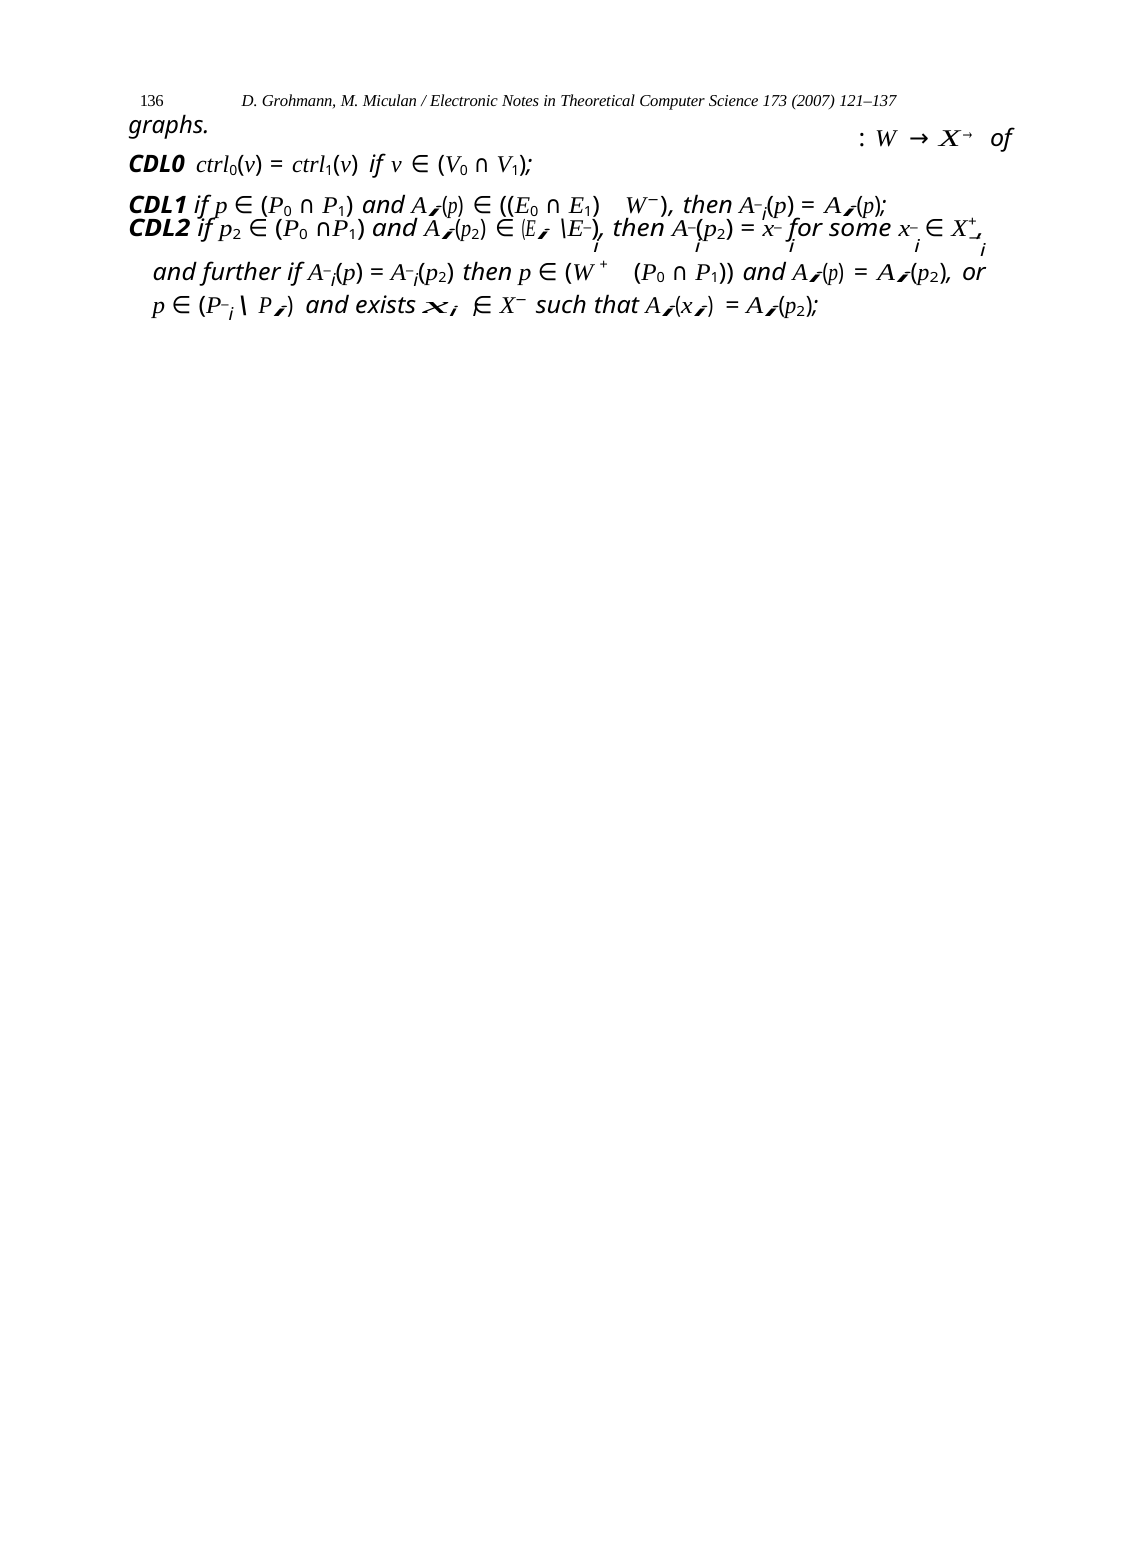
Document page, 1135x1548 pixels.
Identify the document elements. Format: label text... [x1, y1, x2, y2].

text p ∈ (P¯i \ Pi) and exists xi ∈ X− such that Ai(xi) = Ai(p2); [152, 286, 1024, 321]
text CDL2 if p2 ∈ (P0 ∩P1) and Ai(p2) ∈ (Ei \E¯), then A¯(p2) = x¯ for some x¯ ∈ X+, [205, 221, 699, 241]
text CDL1 if p ∈ (P0 ∩ P1) and Ai(p) ∈ ((E0 ∩ E1) W−), then A¯i(p) = Ai(p); [128, 183, 1024, 221]
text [128, 110, 847, 139]
text CDL0 ctrl0(v) = ctrl1(v) if v ∈ (V0 ∩ V1); [128, 147, 847, 179]
text i ¯i [914, 241, 1024, 255]
text and further if A¯i(p) = A¯i(p2) then p ∈ (W + (P0 ∩ P1)) and Ai(p) = Ai(p2), or [152, 255, 1024, 286]
text i i i [117, 241, 795, 255]
text : W → X→ of [858, 117, 1024, 153]
